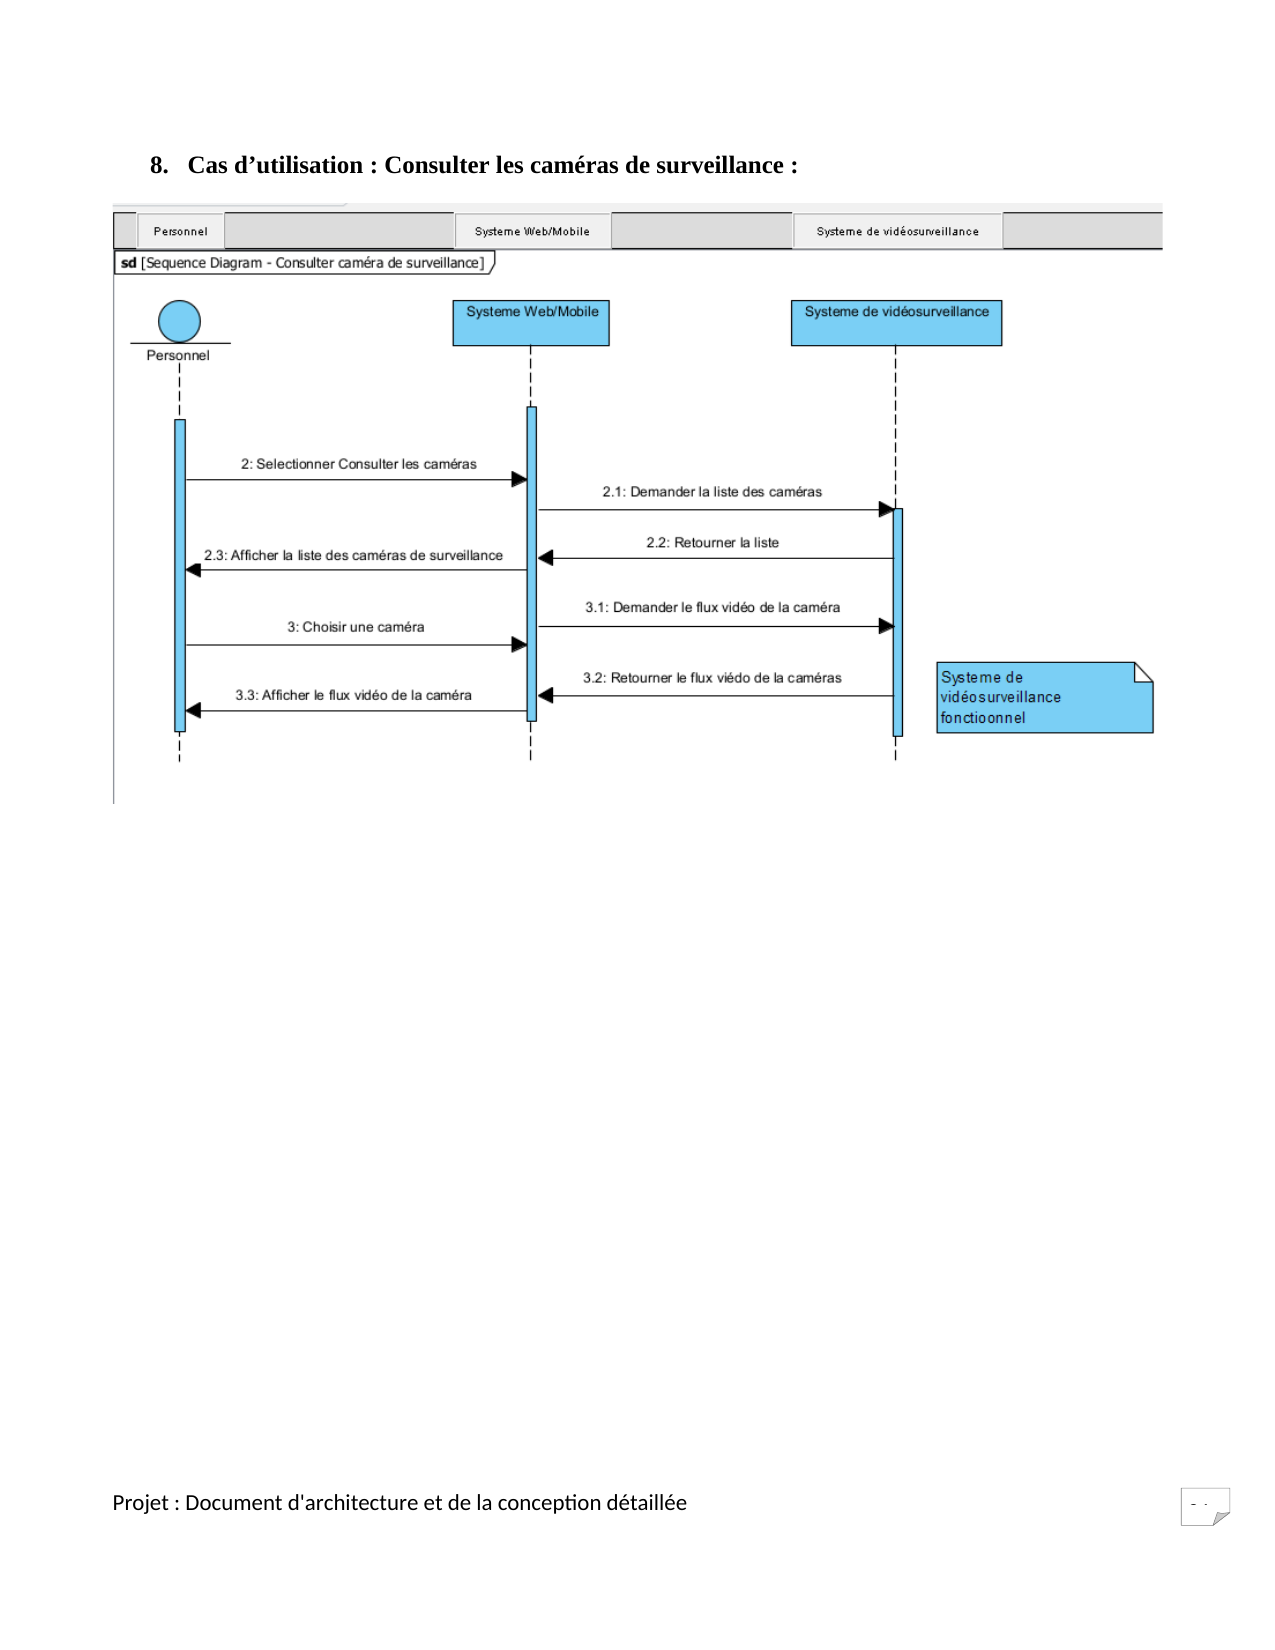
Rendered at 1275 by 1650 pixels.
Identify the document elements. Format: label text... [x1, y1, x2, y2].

picture [112, 203, 1163, 804]
list Cas d’utilisation : Consulter les caméras de surveillance : [150, 150, 1162, 179]
